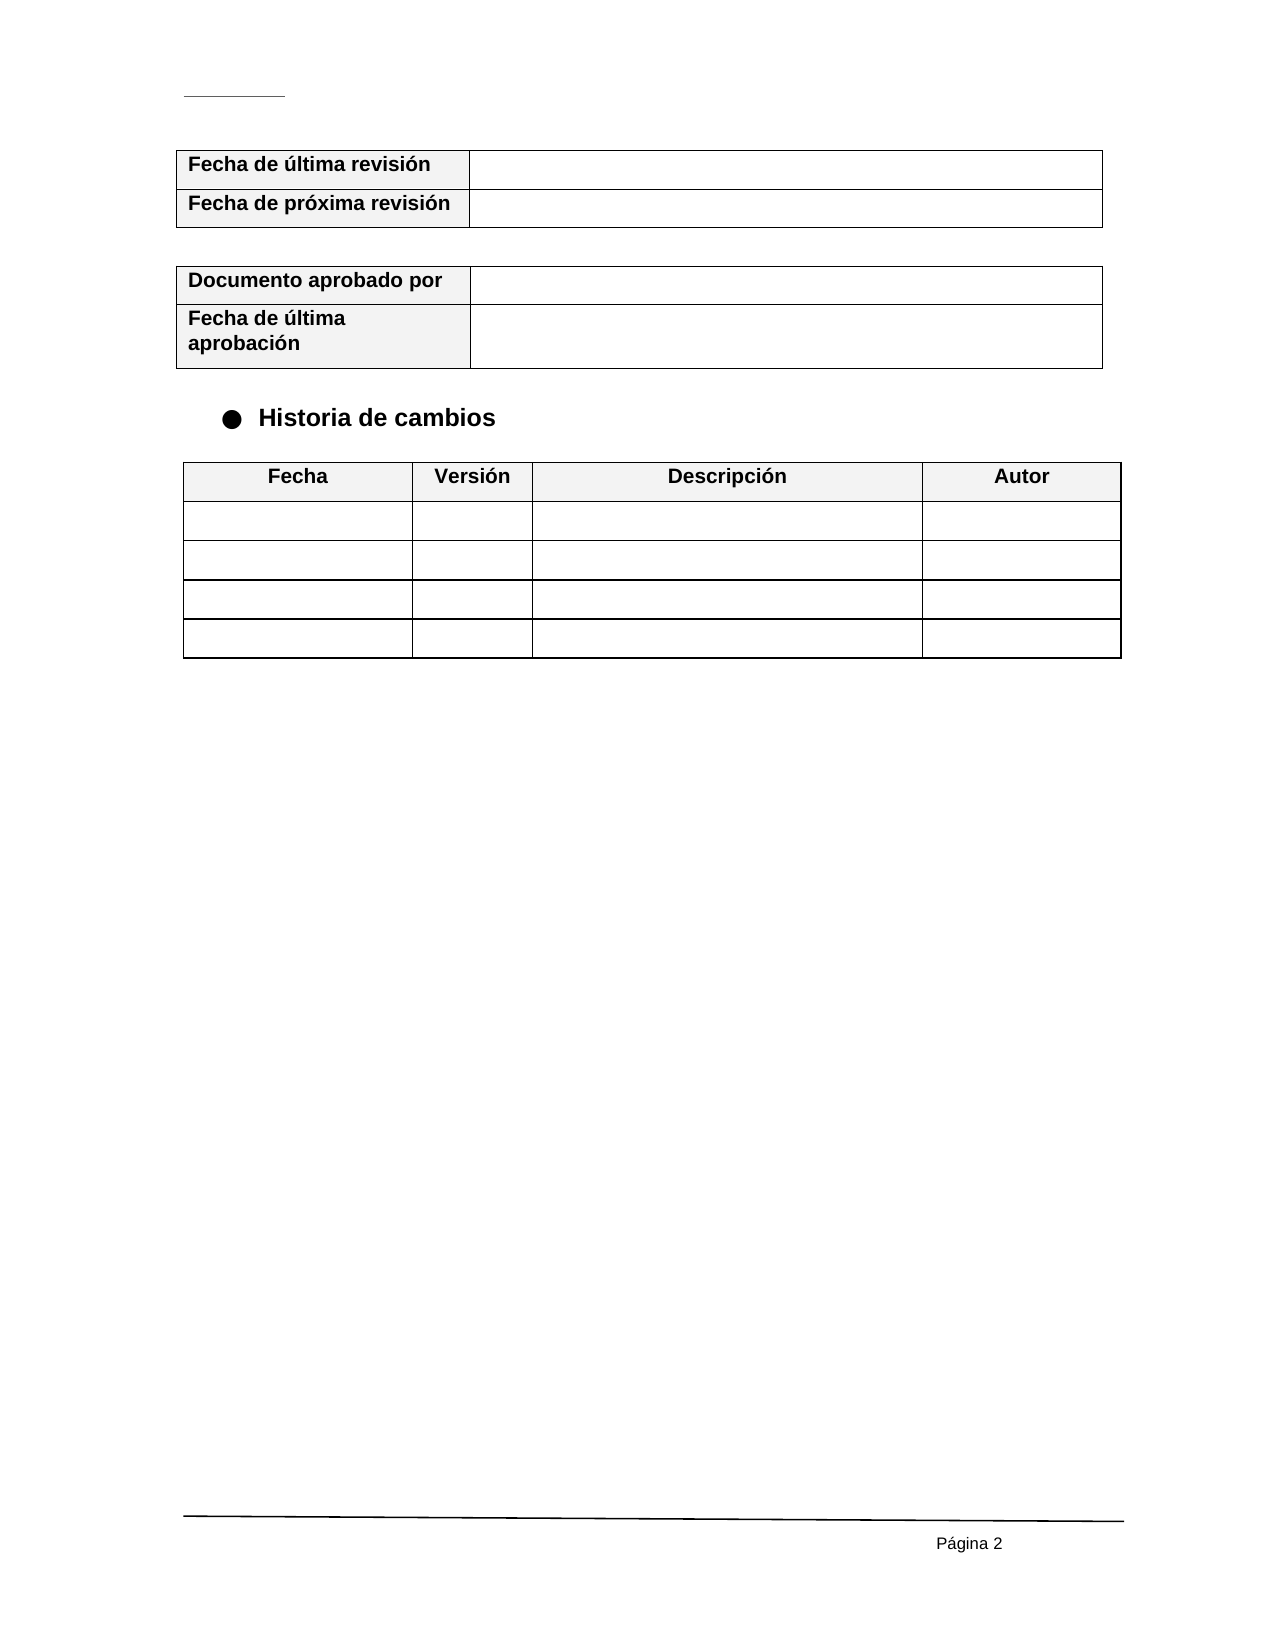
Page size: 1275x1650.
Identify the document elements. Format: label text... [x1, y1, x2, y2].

table_header Fecha [184, 463, 412, 501]
table_cell [184, 581, 412, 618]
table_cell Fecha de próxima revisión [177, 190, 469, 227]
table_cell [471, 305, 1102, 368]
table_cell [413, 502, 532, 540]
table_cell Fecha de última aprobación [177, 305, 470, 368]
table_cell [184, 541, 412, 579]
table_cell [923, 581, 1120, 618]
subtitle Historia de cambios [221, 389, 1125, 441]
table_header Autor [923, 463, 1120, 501]
table_cell [413, 541, 532, 579]
table_cell [533, 502, 922, 540]
table_cell [533, 541, 922, 579]
table_header Documento aprobado por [177, 267, 470, 304]
table_header Descripción [533, 463, 922, 501]
table_cell [923, 502, 1120, 540]
table_header [471, 267, 1102, 304]
table_cell [533, 581, 922, 618]
table_cell Fecha de última revisión [177, 151, 469, 188]
table_cell [184, 502, 412, 540]
table_cell [923, 541, 1120, 579]
table_cell [470, 151, 1102, 188]
table_cell [413, 620, 532, 657]
table_header Versión [413, 463, 532, 501]
table_cell [533, 620, 922, 657]
table_cell [413, 581, 532, 618]
table_cell [470, 190, 1102, 227]
table_cell [923, 620, 1120, 657]
table_cell [184, 620, 412, 657]
